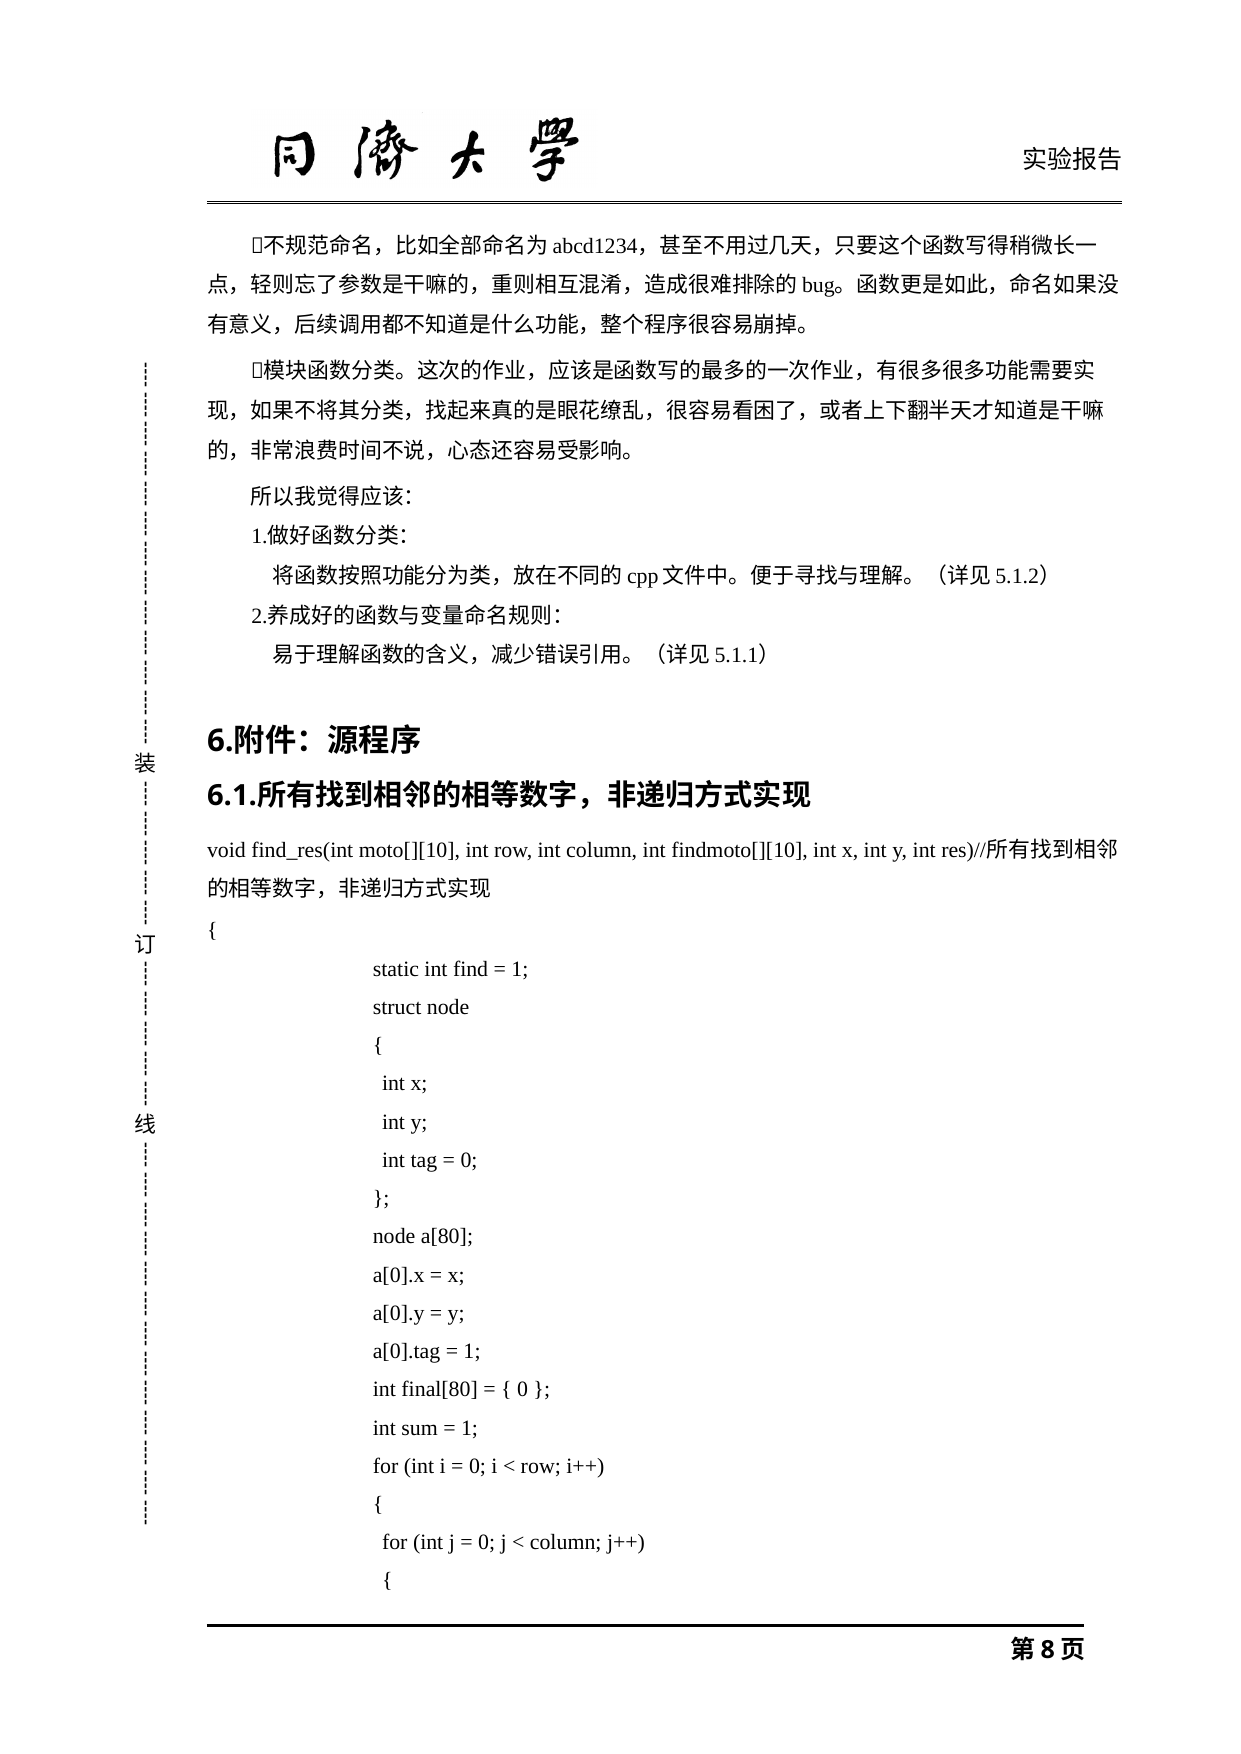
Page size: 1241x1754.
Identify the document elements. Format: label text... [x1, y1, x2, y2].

text 将函数按照功能分为类，放在不同的cpp文件中。便于寻找与理解。（详见5.1.2） [207, 558, 1122, 590]
list 6.附件：源程序 [207, 715, 1122, 761]
list a[0].x = x; [207, 1262, 1122, 1287]
list struct node [207, 994, 1122, 1019]
list { [207, 1491, 1122, 1516]
list 模块函数分类。这次的作业，应该是函数写的最多的一次作业，有很多很多功能需要实现，如果不将其分类，找起来真的是眼花缭乱，很容易看困了，或者上下翻半天才知道是干嘛的，非常浪费时间不说，心态还容易受影响。 [207, 353, 1122, 464]
list a[0].y = y; [207, 1300, 1122, 1325]
list for (int i = 0; i < row; i++) [207, 1453, 1122, 1478]
text 2.养成好的函数与变量命名规则： [207, 598, 1122, 629]
list { [207, 1032, 1122, 1057]
list { [207, 917, 1122, 943]
list void find_res(int moto[][10], int row, int column, int findmoto[][10], int x, int y, int res)//所有找到相邻的相等数字，非递归方式实现 [207, 832, 1122, 903]
list node a[80]; [207, 1223, 1122, 1248]
text 1.做好函数分类： [207, 518, 1122, 550]
picture [251, 109, 598, 188]
list int tag = 0; [207, 1147, 1122, 1172]
list 所以我觉得应该： [207, 479, 1122, 511]
list static int find = 1; [207, 956, 1122, 981]
list int final[80] = { 0 }; [207, 1376, 1122, 1401]
list 不规范命名，比如全部命名为abcd1234，甚至不用过几天，只要这个函数写得稍微长一点，轻则忘了参数是干嘛的，重则相互混淆，造成很难排除的bug。函数更是如此，命名如果没有意义，后续调用都不知道是什么功能，整个程序很容易崩掉。 [207, 228, 1122, 339]
list int sum = 1; [207, 1414, 1122, 1440]
list int y; [207, 1109, 1122, 1134]
list }; [207, 1185, 1122, 1210]
text 易于理解函数的含义，减少错误引用。（详见5.1.1） [207, 637, 1122, 669]
list for (int j = 0; j < column; j++) [207, 1529, 1122, 1554]
list { [207, 1567, 1122, 1593]
list int x; [207, 1070, 1122, 1096]
list 6.1.所有找到相邻的相等数字，非递归方式实现 [207, 772, 1122, 814]
list a[0].tag = 1; [207, 1338, 1122, 1363]
